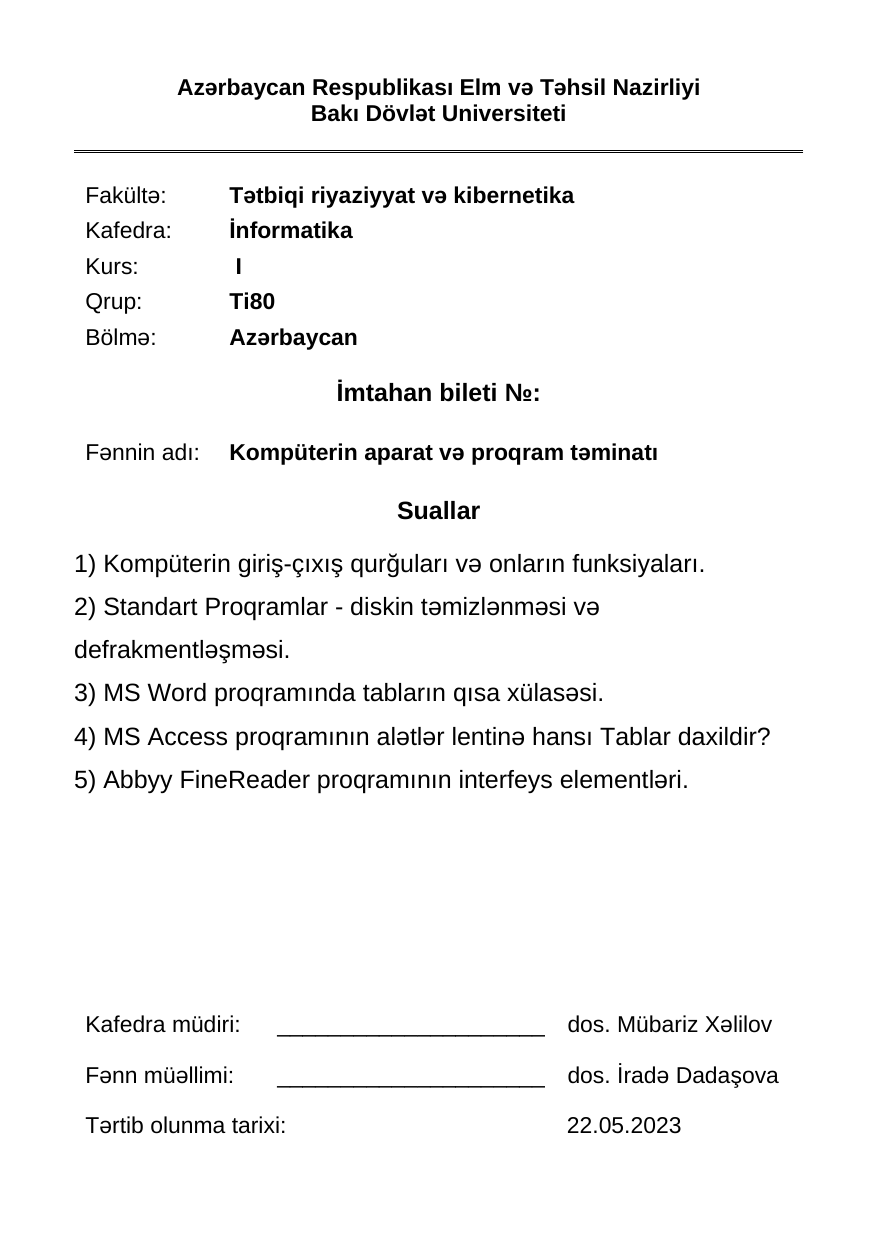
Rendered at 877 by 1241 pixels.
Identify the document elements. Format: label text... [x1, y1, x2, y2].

text 3) MS Word proqramında tabların qısa xülasəsi. [74, 678, 803, 707]
text 2) Standart Proqramlar - diskin təmizlənməsi və defrakmentləşməsi. [74, 592, 803, 664]
text 1) Kompüterin giriş-çıxış qurğuları və onların funksiyaları. [74, 549, 803, 578]
text 4) MS Access proqramının alətlər lentinə hansı Tablar daxildir? [74, 722, 803, 750]
text 5) Abbyy FineReader proqramının interfeys elementləri. [74, 765, 803, 793]
